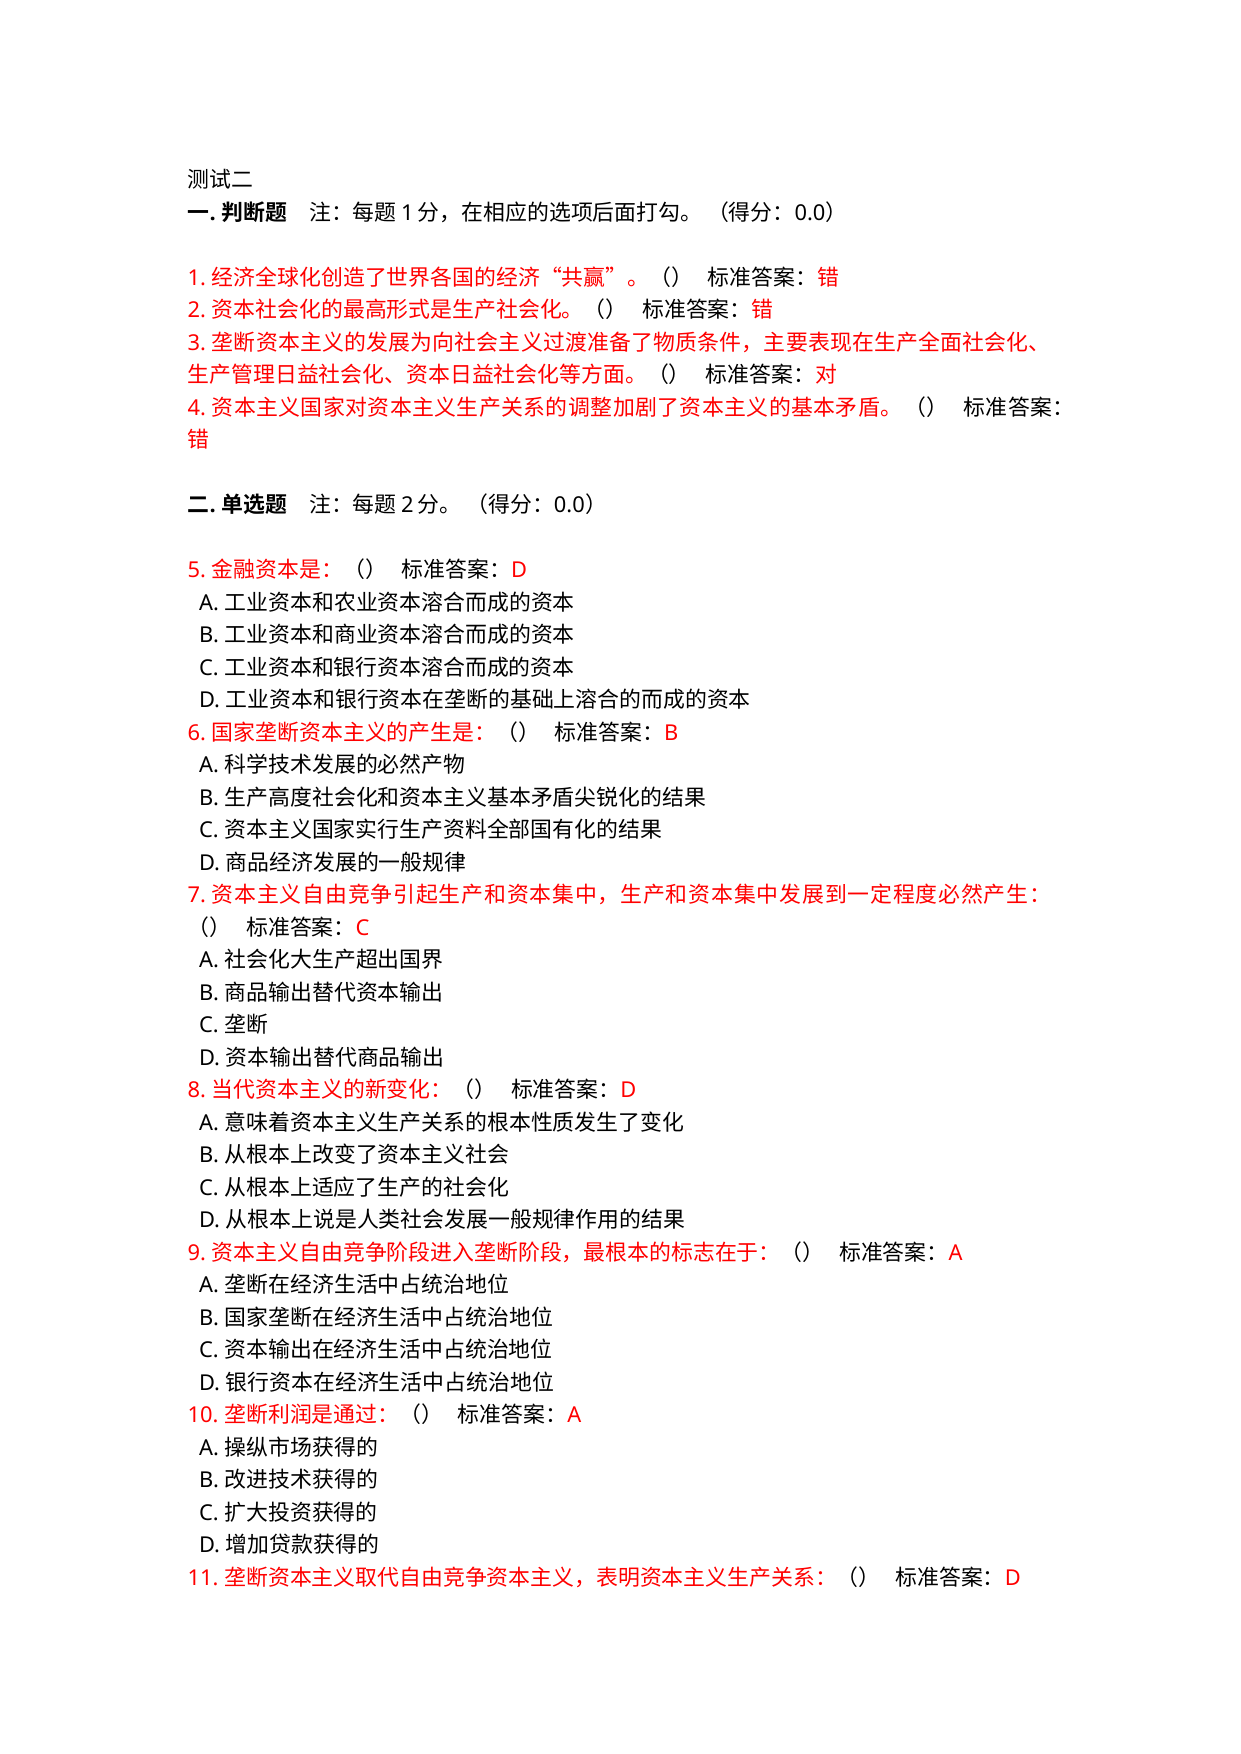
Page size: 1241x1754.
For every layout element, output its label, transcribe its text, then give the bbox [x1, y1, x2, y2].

list 测试二 [187, 162, 1053, 194]
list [187, 194, 1053, 1592]
